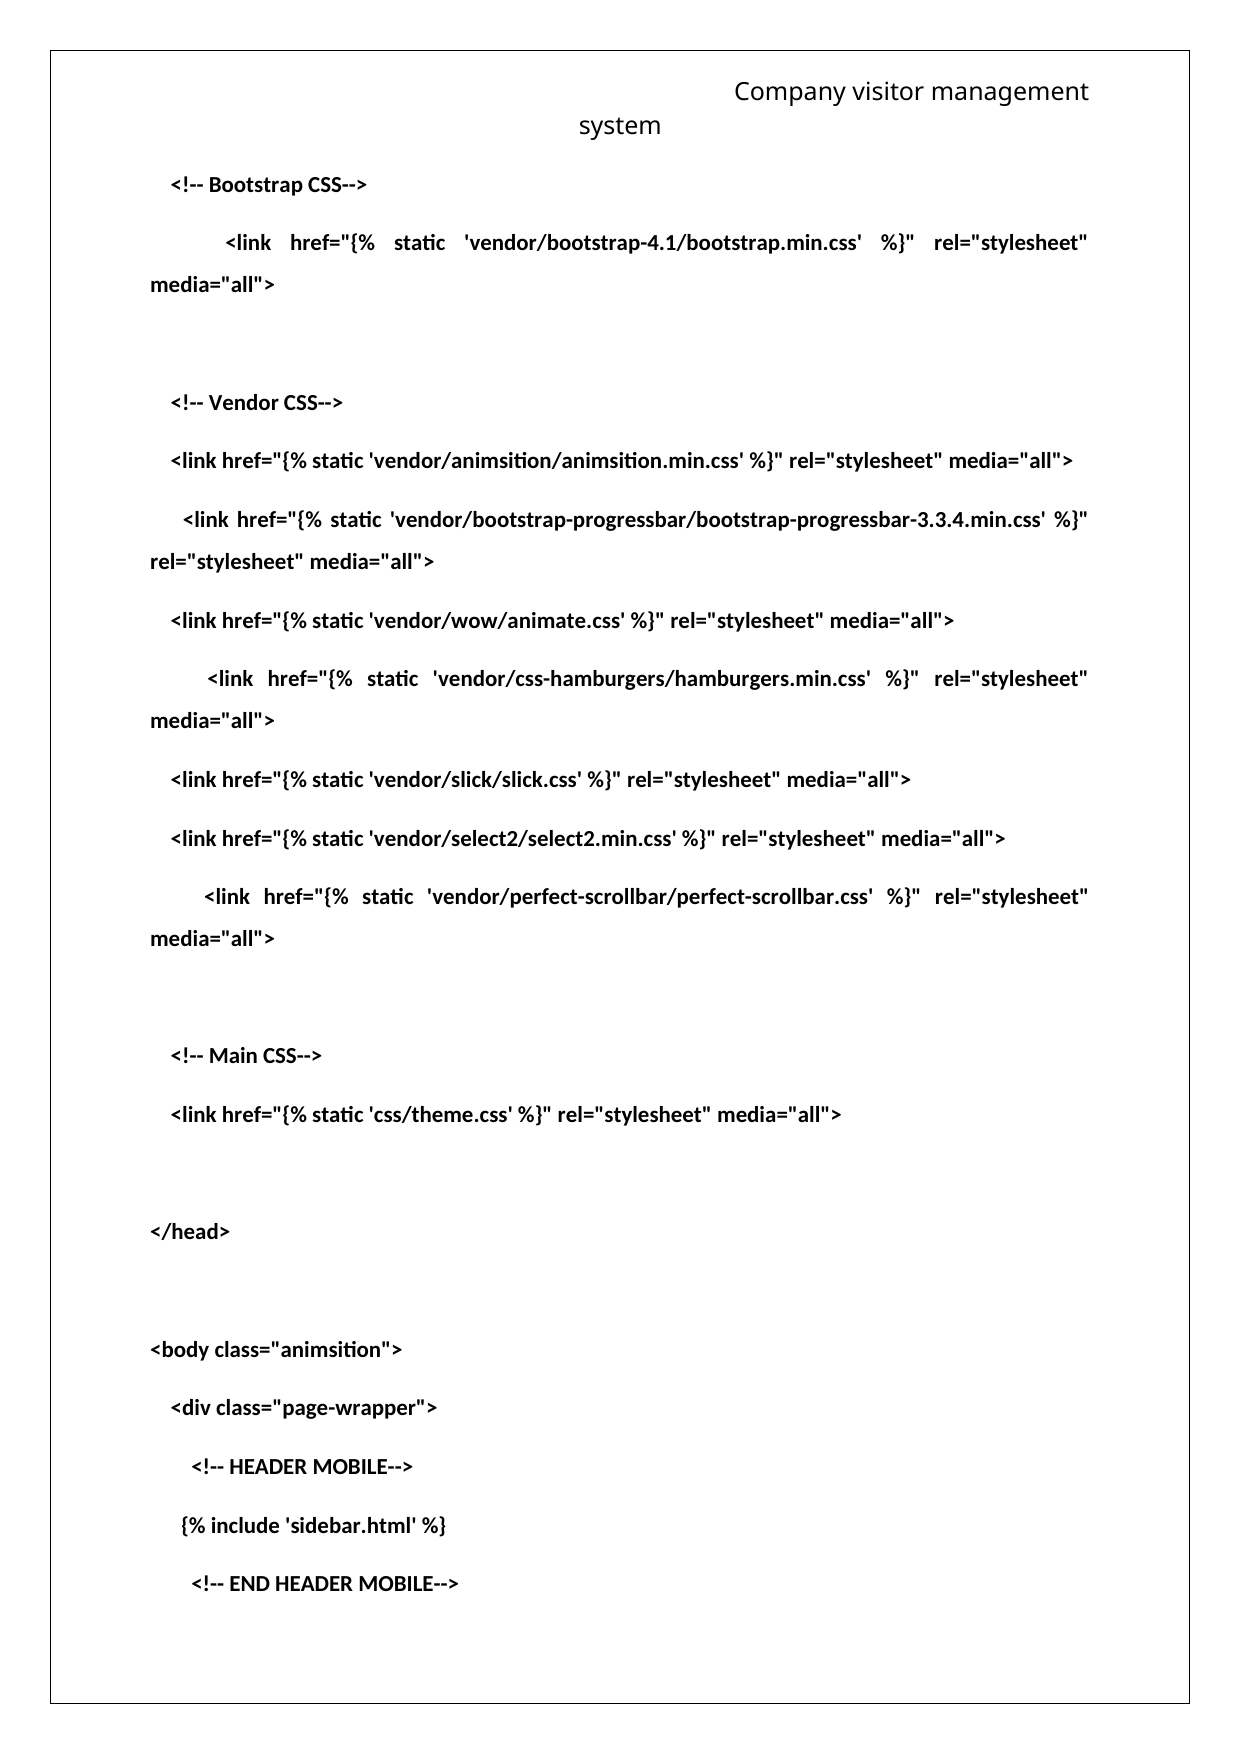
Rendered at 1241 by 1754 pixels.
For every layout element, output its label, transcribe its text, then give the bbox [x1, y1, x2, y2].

text <link href="{% static 'vendor/css-hamburgers/hamburgers.min.css' %}" rel="stylesheet" media="all"> [150, 664, 1090, 734]
text </head> [150, 1217, 1090, 1246]
text <link href="{% static 'vendor/bootstrap-4.1/bootstrap.min.css' %}" rel="stylesheet" media="all"> [150, 228, 1090, 298]
text <link href="{% static 'vendor/slick/slick.css' %}" rel="stylesheet" media="all"> [150, 765, 1090, 793]
text <!-- END HEADER MOBILE--> [150, 1569, 1090, 1597]
text <link href="{% static 'vendor/wow/animate.css' %}" rel="stylesheet" media="all"> [150, 606, 1090, 634]
text <link href="{% static 'vendor/bootstrap-progressbar/bootstrap-progressbar-3.3.4.min.css' %}" rel="stylesheet" media="all"> [150, 505, 1090, 575]
text <body class="animsition"> [150, 1335, 1090, 1363]
text <!-- Bootstrap CSS--> [150, 170, 1090, 198]
text <link href="{% static 'vendor/animsition/animsition.min.css' %}" rel="stylesheet" media="all"> [150, 446, 1090, 474]
text <link href="{% static 'css/theme.css' %}" rel="stylesheet" media="all"> [150, 1100, 1090, 1128]
text <div class="page-wrapper"> [150, 1393, 1090, 1421]
text <!-- Main CSS--> [150, 1042, 1090, 1069]
text <!-- HEADER MOBILE--> [150, 1452, 1090, 1480]
text <link href="{% static 'vendor/perfect-scrollbar/perfect-scrollbar.css' %}" rel="stylesheet" media="all"> [150, 882, 1090, 952]
text <link href="{% static 'vendor/select2/select2.min.css' %}" rel="stylesheet" media="all"> [150, 824, 1090, 852]
text <!-- Vendor CSS--> [150, 388, 1090, 416]
text {% include 'sidebar.html' %} [150, 1511, 1090, 1539]
